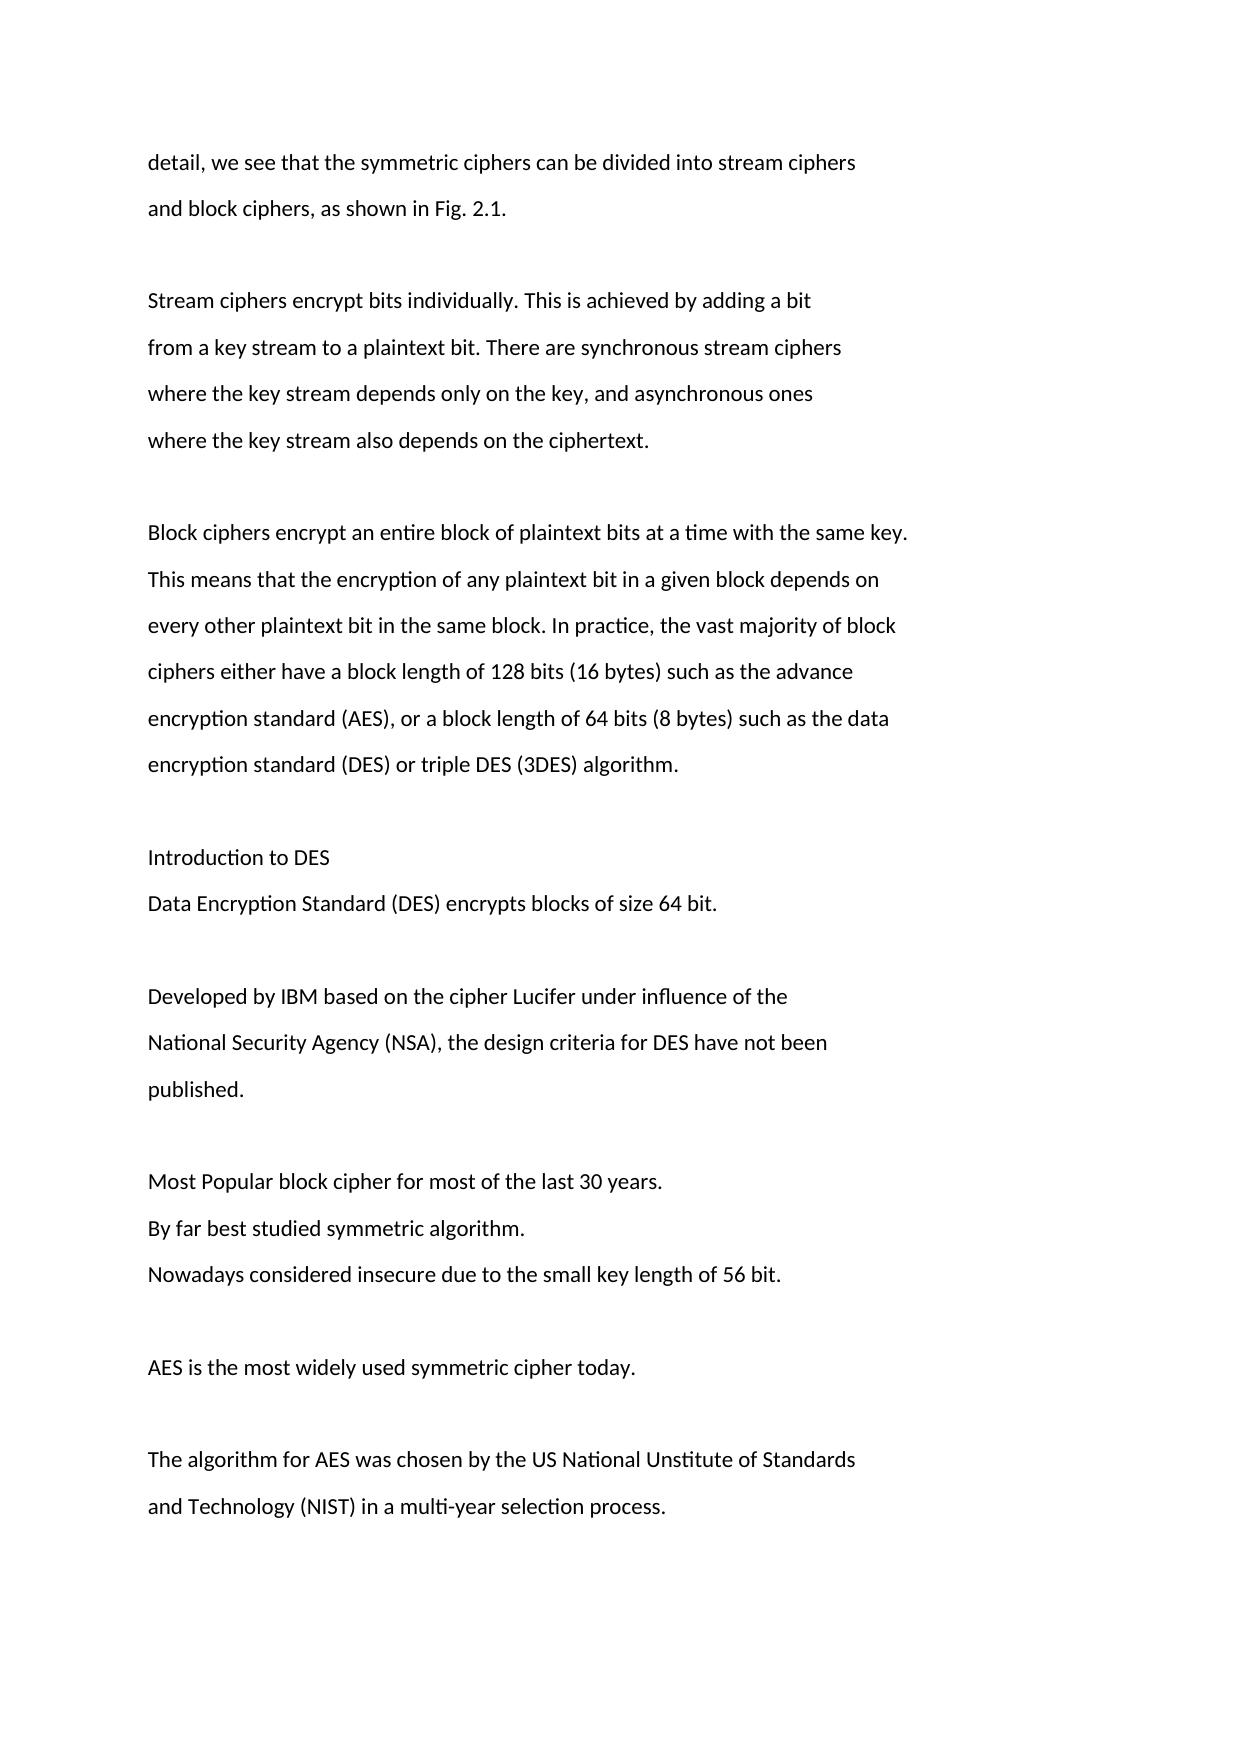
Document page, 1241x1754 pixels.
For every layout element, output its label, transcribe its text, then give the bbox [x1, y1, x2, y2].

text AES is the most widely used symmetric cipher today. [148, 1353, 1093, 1381]
text Developed by IBM based on the cipher Lucifer under influence of the [148, 982, 1093, 1010]
text and Technology (NIST) in a multi-year selection process. [148, 1492, 1093, 1520]
text Data Encryption Standard (DES) encrypts blocks of size 64 bit. [148, 889, 1093, 917]
text where the key stream also depends on the ciphertext. [148, 426, 1093, 454]
text ciphers either have a block length of 128 bits (16 bytes) such as the advance [148, 657, 1093, 686]
text By far best studied symmetric algorithm. [148, 1214, 1093, 1242]
text Block ciphers encrypt an entire block of plaintext bits at a time with the same key. [148, 518, 1093, 546]
text where the key stream depends only on the key, and asynchronous ones [148, 379, 1093, 407]
text and block ciphers, as shown in Fig. 2.1. [148, 194, 1093, 222]
text Introduction to DES [148, 843, 1093, 871]
text published. [148, 1075, 1093, 1103]
text Most Popular block cipher for most of the last 30 years. [148, 1167, 1093, 1195]
text every other plaintext bit in the same block. In practice, the vast majority of block [148, 611, 1093, 639]
text The algorithm for AES was chosen by the US National Unstitute of Standards [148, 1446, 1093, 1473]
text This means that the encryption of any plaintext bit in a given block depends on [148, 565, 1093, 593]
text from a key stream to a plaintext bit. There are synchronous stream ciphers [148, 333, 1093, 361]
text encryption standard (DES) or triple DES (3DES) algorithm. [148, 750, 1093, 778]
text encryption standard (AES), or a block length of 64 bits (8 bytes) such as the data [148, 704, 1093, 732]
text National Security Agency (NSA), the design criteria for DES have not been [148, 1028, 1093, 1056]
text detail, we see that the symmetric ciphers can be divided into stream ciphers [148, 148, 1093, 176]
text Stream ciphers encrypt bits individually. This is achieved by adding a bit [148, 287, 1093, 315]
text Nowadays considered insecure due to the small key length of 56 bit. [148, 1260, 1093, 1288]
